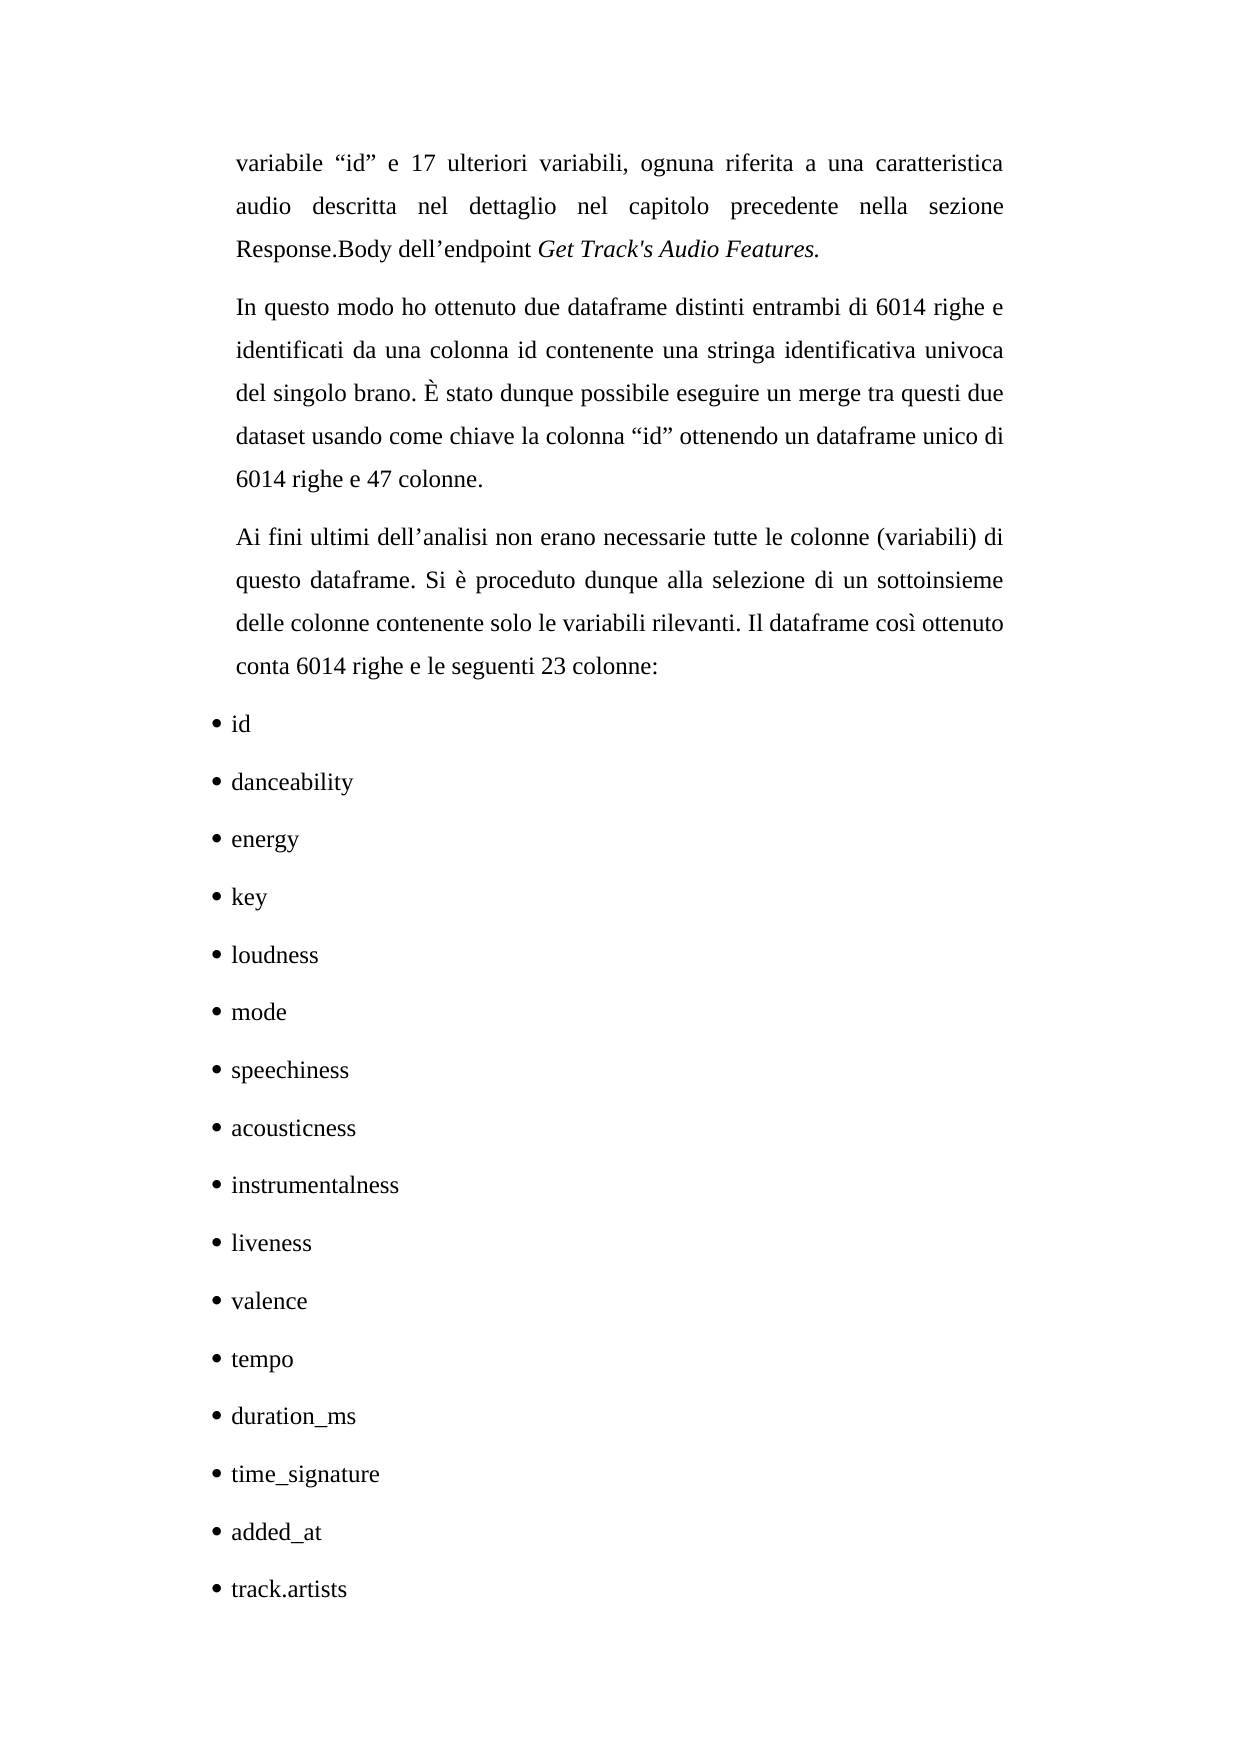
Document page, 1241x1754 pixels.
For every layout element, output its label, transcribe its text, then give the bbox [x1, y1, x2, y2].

text Ai fini ultimi dell’analisi non erano necessarie tutte le colonne (variabili) di questo dataframe. Si è proceduto dunque alla selezione di un sottoinsieme delle colonne contenente solo le variabili rilevanti. Il dataframe così ottenuto conta 6014 righe e le seguenti 23 colonne: [236, 522, 1005, 680]
list added_at [212, 1517, 1093, 1546]
list track.artists [212, 1574, 1093, 1603]
text In questo modo ho ottenuto due dataframe distinti entrambi di 6014 righe e identificati da una colonna id contenente una stringa identificativa univoca del singolo brano. È stato dunque possibile eseguire un merge tra questi due dataset usando come chiave la colonna “id” ottenendo un dataframe unico di 6014 righe e 47 colonne. [236, 292, 1005, 493]
list id [212, 709, 1093, 738]
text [236, 148, 1005, 263]
list valence [212, 1286, 1093, 1315]
list liveness [212, 1228, 1093, 1257]
list loudness [212, 940, 1093, 968]
list danceability [212, 767, 1093, 795]
list energy [212, 824, 1093, 853]
list key [212, 882, 1093, 911]
list duration_ms [212, 1401, 1093, 1430]
list acousticness [212, 1113, 1093, 1142]
list instrumentalness [212, 1171, 1093, 1199]
list speechiness [212, 1055, 1093, 1084]
list tempo [212, 1344, 1093, 1372]
list time_signature [212, 1459, 1093, 1488]
list mode [212, 997, 1093, 1026]
